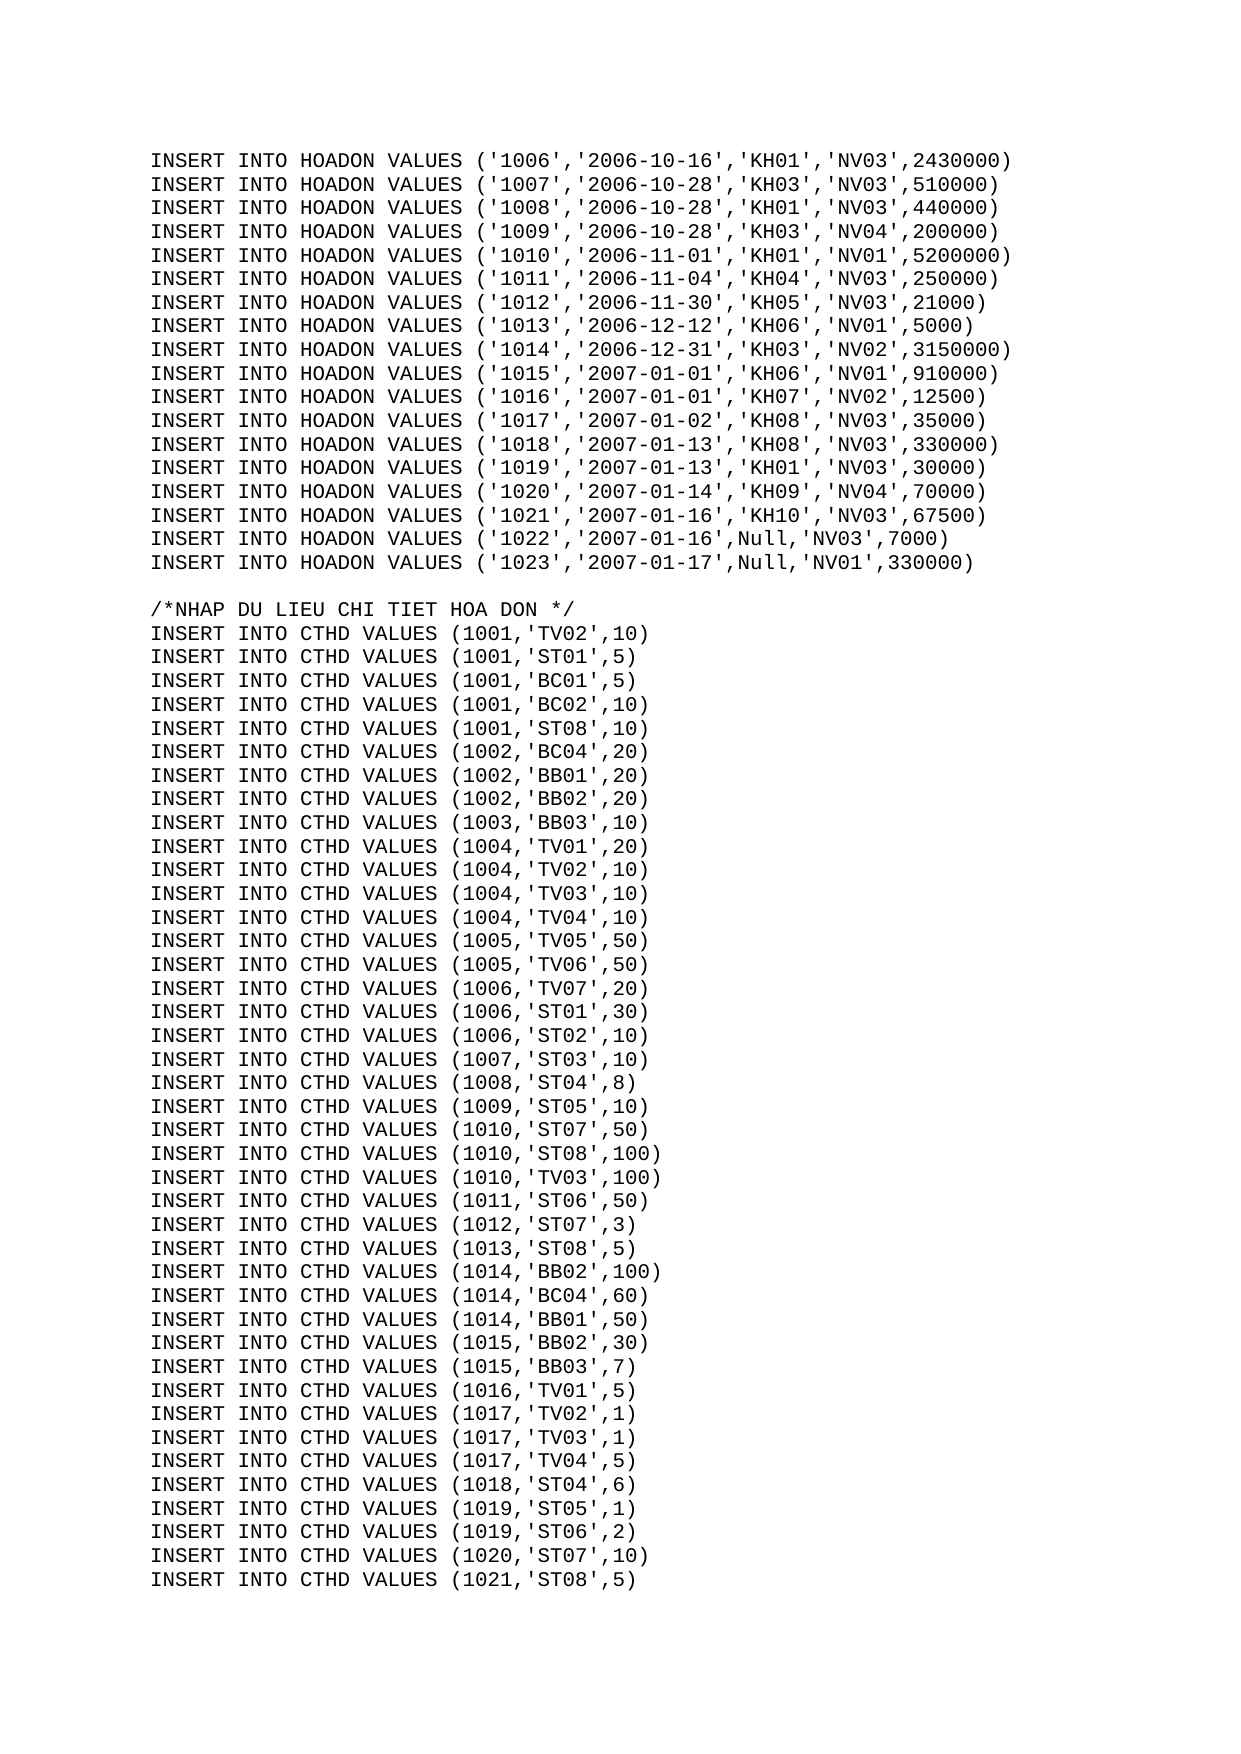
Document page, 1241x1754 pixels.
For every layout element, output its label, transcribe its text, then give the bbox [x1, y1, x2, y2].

text INSERT INTO CTHD VALUES (1019,'ST05',1) [150, 1498, 1090, 1521]
text INSERT INTO CTHD VALUES (1002,'BB02',20) [150, 788, 1090, 812]
text INSERT INTO CTHD VALUES (1013,'ST08',5) [150, 1238, 1090, 1261]
text INSERT INTO CTHD VALUES (1020,'ST07',10) [150, 1545, 1090, 1569]
text INSERT INTO CTHD VALUES (1001,'ST01',5) [150, 647, 1090, 670]
text INSERT INTO CTHD VALUES (1001,'ST08',10) [150, 717, 1090, 741]
text INSERT INTO HOADON VALUES ('1023','2007-01-17',Null,'NV01',330000) [150, 552, 1090, 576]
text INSERT INTO CTHD VALUES (1015,'BB02',30) [150, 1332, 1090, 1356]
text INSERT INTO CTHD VALUES (1018,'ST04',6) [150, 1474, 1090, 1498]
text INSERT INTO CTHD VALUES (1006,'ST01',30) [150, 1001, 1090, 1025]
text INSERT INTO CTHD VALUES (1008,'ST04',8) [150, 1072, 1090, 1096]
text INSERT INTO CTHD VALUES (1005,'TV05',50) [150, 930, 1090, 954]
text INSERT INTO CTHD VALUES (1001,'BC02',10) [150, 694, 1090, 717]
text INSERT INTO HOADON VALUES ('1021','2007-01-16','KH10','NV03',67500) [150, 505, 1090, 528]
text INSERT INTO CTHD VALUES (1015,'BB03',7) [150, 1356, 1090, 1379]
text INSERT INTO HOADON VALUES ('1008','2006-10-28','KH01','NV03',440000) [150, 197, 1090, 221]
text INSERT INTO CTHD VALUES (1006,'ST02',10) [150, 1025, 1090, 1048]
text INSERT INTO HOADON VALUES ('1020','2007-01-14','KH09','NV04',70000) [150, 481, 1090, 505]
text INSERT INTO CTHD VALUES (1007,'ST03',10) [150, 1048, 1090, 1072]
text INSERT INTO CTHD VALUES (1006,'TV07',20) [150, 978, 1090, 1001]
text INSERT INTO CTHD VALUES (1021,'ST08',5) [150, 1569, 1090, 1592]
text INSERT INTO HOADON VALUES ('1013','2006-12-12','KH06','NV01',5000) [150, 316, 1090, 339]
text INSERT INTO HOADON VALUES ('1011','2006-11-04','KH04','NV03',250000) [150, 268, 1090, 292]
text INSERT INTO CTHD VALUES (1017,'TV04',5) [150, 1451, 1090, 1474]
text INSERT INTO HOADON VALUES ('1017','2007-01-02','KH08','NV03',35000) [150, 410, 1090, 434]
text INSERT INTO CTHD VALUES (1017,'TV03',1) [150, 1427, 1090, 1451]
text INSERT INTO HOADON VALUES ('1010','2006-11-01','KH01','NV01',5200000) [150, 244, 1090, 268]
text INSERT INTO CTHD VALUES (1009,'ST05',10) [150, 1096, 1090, 1119]
text INSERT INTO CTHD VALUES (1004,'TV02',10) [150, 859, 1090, 883]
text INSERT INTO HOADON VALUES ('1019','2007-01-13','KH01','NV03',30000) [150, 457, 1090, 481]
text INSERT INTO CTHD VALUES (1001,'BC01',5) [150, 670, 1090, 694]
text INSERT INTO CTHD VALUES (1010,'ST08',100) [150, 1143, 1090, 1167]
text INSERT INTO CTHD VALUES (1012,'ST07',3) [150, 1214, 1090, 1238]
text INSERT INTO HOADON VALUES ('1016','2007-01-01','KH07','NV02',12500) [150, 386, 1090, 410]
text INSERT INTO HOADON VALUES ('1007','2006-10-28','KH03','NV03',510000) [150, 174, 1090, 197]
text INSERT INTO HOADON VALUES ('1009','2006-10-28','KH03','NV04',200000) [150, 221, 1090, 244]
text INSERT INTO CTHD VALUES (1004,'TV03',10) [150, 883, 1090, 907]
text INSERT INTO HOADON VALUES ('1014','2006-12-31','KH03','NV02',3150000) [150, 339, 1090, 363]
text INSERT INTO CTHD VALUES (1014,'BB02',100) [150, 1261, 1090, 1285]
text INSERT INTO CTHD VALUES (1010,'ST07',50) [150, 1119, 1090, 1143]
text INSERT INTO CTHD VALUES (1014,'BC04',60) [150, 1285, 1090, 1309]
text INSERT INTO HOADON VALUES ('1012','2006-11-30','KH05','NV03',21000) [150, 292, 1090, 316]
text INSERT INTO CTHD VALUES (1017,'TV02',1) [150, 1403, 1090, 1427]
text INSERT INTO HOADON VALUES ('1018','2007-01-13','KH08','NV03',330000) [150, 434, 1090, 457]
text INSERT INTO HOADON VALUES ('1006','2006-10-16','KH01','NV03',2430000) [150, 150, 1090, 174]
text INSERT INTO CTHD VALUES (1019,'ST06',2) [150, 1521, 1090, 1545]
text INSERT INTO HOADON VALUES ('1022','2007-01-16',Null,'NV03',7000) [150, 528, 1090, 552]
text INSERT INTO CTHD VALUES (1005,'TV06',50) [150, 954, 1090, 978]
text INSERT INTO CTHD VALUES (1004,'TV04',10) [150, 907, 1090, 930]
text INSERT INTO CTHD VALUES (1010,'TV03',100) [150, 1167, 1090, 1190]
text INSERT INTO CTHD VALUES (1002,'BC04',20) [150, 741, 1090, 765]
text INSERT INTO HOADON VALUES ('1015','2007-01-01','KH06','NV01',910000) [150, 363, 1090, 386]
text INSERT INTO CTHD VALUES (1011,'ST06',50) [150, 1190, 1090, 1214]
text INSERT INTO CTHD VALUES (1002,'BB01',20) [150, 765, 1090, 788]
text INSERT INTO CTHD VALUES (1003,'BB03',10) [150, 812, 1090, 836]
text INSERT INTO CTHD VALUES (1001,'TV02',10) [150, 623, 1090, 647]
text /*NHAP DU LIEU CHI TIET HOA DON */ [150, 599, 1090, 623]
text INSERT INTO CTHD VALUES (1004,'TV01',20) [150, 836, 1090, 859]
text INSERT INTO CTHD VALUES (1014,'BB01',50) [150, 1309, 1090, 1332]
text INSERT INTO CTHD VALUES (1016,'TV01',5) [150, 1379, 1090, 1403]
